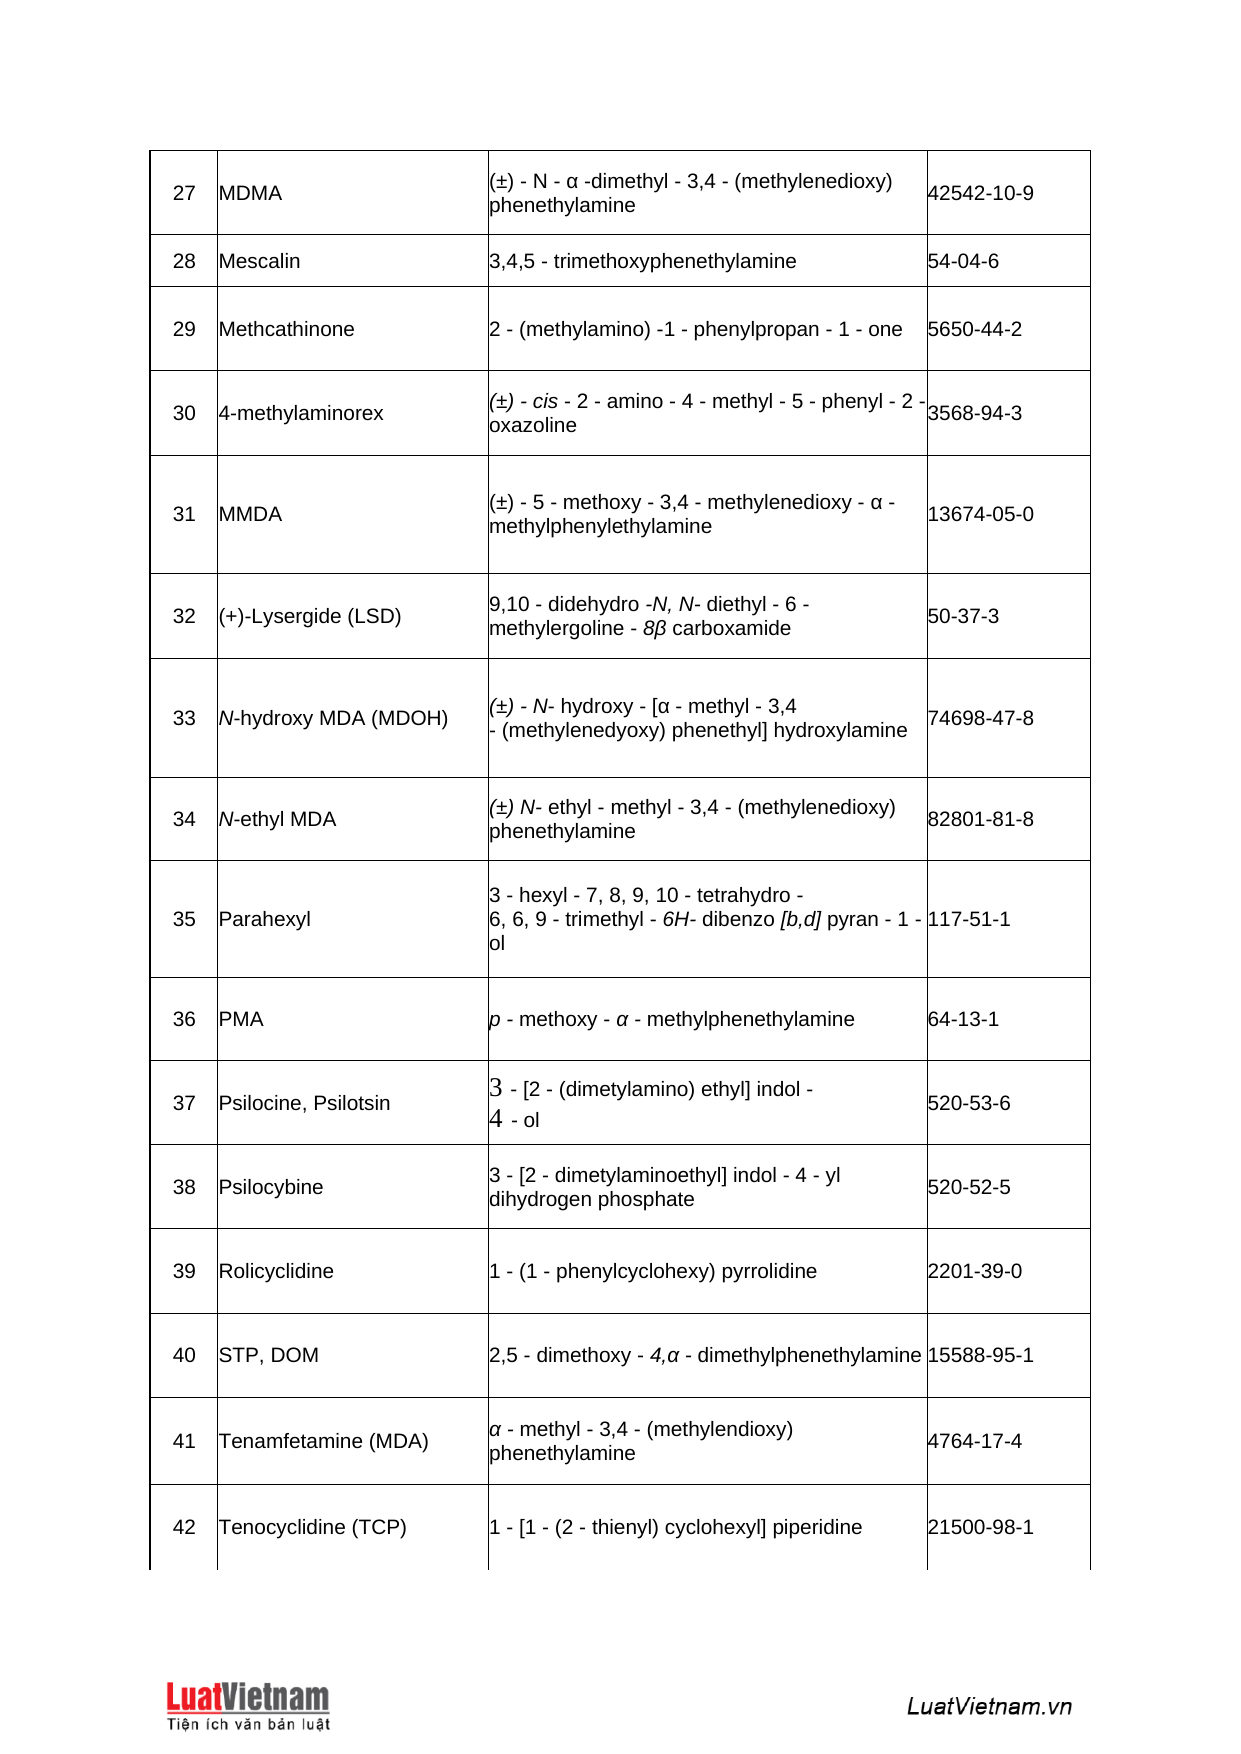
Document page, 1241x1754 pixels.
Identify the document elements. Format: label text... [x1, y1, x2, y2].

table_cell 2 - (methylamino) -1 - phenylpropan - 1 - one [489, 287, 927, 370]
table_cell Psilocybine [218, 1145, 488, 1228]
table_cell Parahexyl [218, 861, 488, 977]
table_cell 1 - [1 - (2 - thienyl) cyclohexyl] piperidine [489, 1485, 927, 1569]
table_cell Methcathinone [218, 287, 488, 370]
table_cell - [2 - (dimetylamino) ethyl] indol - - ol [489, 1061, 927, 1144]
table_cell 40 [151, 1314, 217, 1397]
table_cell PMA [218, 978, 488, 1060]
table_cell 28 [151, 235, 217, 286]
table_cell 38 [151, 1145, 217, 1228]
table_cell (±) - N - α -dimethyl - 3,4 - (methylenedioxy) phenethylamine [489, 151, 927, 234]
table_cell 29 [151, 287, 217, 370]
table_cell 34 [151, 778, 217, 860]
table_cell (±) - 5 - methoxy - 3,4 - methylenedioxy - α - methylphenylethylamine [489, 456, 927, 572]
table_cell 74698-47-8 [928, 659, 1090, 777]
table_cell 4764-17-4 [928, 1398, 1090, 1483]
table_cell 32 [151, 574, 217, 658]
table_cell 35 [151, 861, 217, 977]
table_cell 3568-94-3 [928, 371, 1090, 455]
table_cell Rolicyclidine [218, 1229, 488, 1313]
table_cell 37 [151, 1061, 217, 1144]
table_cell 5650-44-2 [928, 287, 1090, 370]
table_cell 33 [151, 659, 217, 777]
table_cell p - methoxy - α - methylphenethylamine [489, 978, 927, 1060]
table_cell Psilocine, Psilotsin [218, 1061, 488, 1144]
table_cell 54-04-6 [928, 235, 1090, 286]
table_cell 41 [151, 1398, 217, 1483]
table_cell STP, DOM [218, 1314, 488, 1397]
table_cell 82801-81-8 [928, 778, 1090, 860]
table_cell 15588-95-1 [928, 1314, 1090, 1397]
table_cell N-hydroxy MDA (MDOH) [218, 659, 488, 777]
table_cell 1 - (1 - phenylcyclohexy) pyrrolidine [489, 1229, 927, 1313]
table_cell 117-51-1 [928, 861, 1090, 977]
table_cell 50-37-3 [928, 574, 1090, 658]
table_cell Tenamfetamine (MDA) [218, 1398, 488, 1483]
table_cell 42 [151, 1485, 217, 1569]
table_cell 64-13-1 [928, 978, 1090, 1060]
table_cell (+)-Lysergide (LSD) [218, 574, 488, 658]
table_cell 520-52-5 [928, 1145, 1090, 1228]
table_cell 4-methylaminorex [218, 371, 488, 455]
table_cell 520-53-6 [928, 1061, 1090, 1144]
table_cell Mescalin [218, 235, 488, 286]
table_cell 2,5 - dimethoxy - 4,α - dimethylphenethylamine [489, 1314, 927, 1397]
table_cell 27 [151, 151, 217, 234]
table_cell 42542-10-9 [928, 151, 1090, 234]
table_cell 39 [151, 1229, 217, 1313]
picture [150, 1660, 1090, 1754]
table_cell α - methyl - 3,4 - (methylendioxy) phenethylamine [489, 1398, 927, 1483]
table_cell N-ethyl MDA [218, 778, 488, 860]
table_cell (±) - cis - 2 - amino - 4 - methyl - 5 - phenyl - 2 - oxazoline [489, 371, 927, 455]
table_cell 36 [151, 978, 217, 1060]
table_cell 31 [151, 456, 217, 572]
table_cell 9,10 - didehydro -N, N- diethyl - 6 - methylergoline - 8β carboxamide [489, 574, 927, 658]
table_cell MMDA [218, 456, 488, 572]
table_cell 30 [151, 371, 217, 455]
table_cell (±) N- ethyl - methyl - 3,4 - (methylenedioxy) phenethylamine [489, 778, 927, 860]
table_cell 21500-98-1 [928, 1485, 1090, 1569]
table_cell 3,4,5 - trimethoxyphenethylamine [489, 235, 927, 286]
table_cell 2201-39-0 [928, 1229, 1090, 1313]
table_cell MDMA [218, 151, 488, 234]
table_cell 13674-05-0 [928, 456, 1090, 572]
table_cell 3 - [2 - dimetylaminoethyl] indol - 4 - yl dihydrogen phosphate [489, 1145, 927, 1228]
table_cell 3 - hexyl - 7, 8, 9, 10 - tetrahydro - 6, 6, 9 - trimethyl - 6H- dibenzo [b,d] pyran - 1 - ol [489, 861, 927, 977]
table_cell Tenocyclidine (TCP) [218, 1485, 488, 1569]
table_cell (±) - N- hydroxy - [α - methyl - 3,4 - (methylenedyoxy) phenethyl] hydroxylamine [489, 659, 927, 777]
